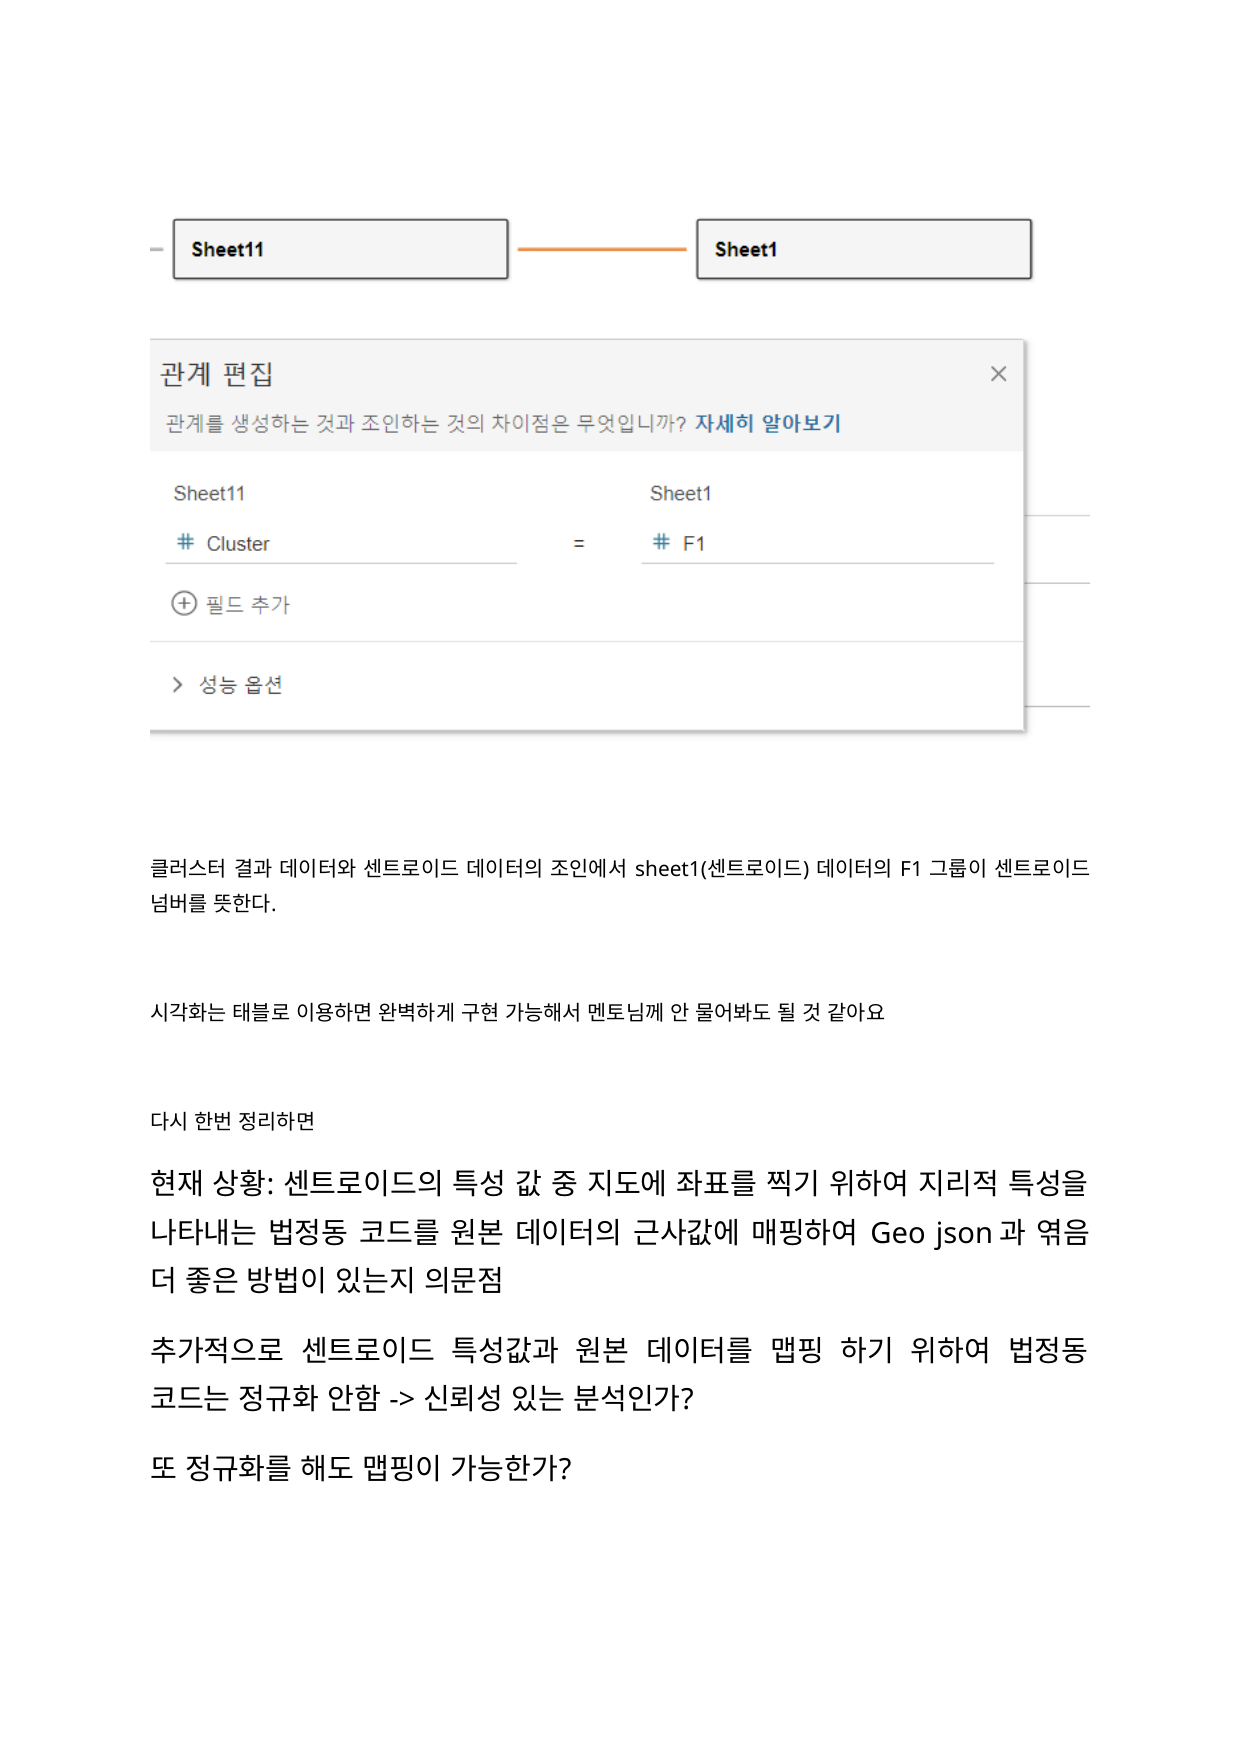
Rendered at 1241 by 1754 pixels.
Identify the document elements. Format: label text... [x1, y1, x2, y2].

text 다시 한번 정리하면 [150, 1105, 1090, 1135]
text 클러스터 결과 데이터와 센트로이드 데이터의 조인에서 sheet1(센트로이드) 데이터의 F1 그룹이 센트로이드 넘버를 뜻한다. [150, 852, 1090, 917]
text 현재 상황: 센트로이드의 특성 값 중 지도에 좌표를 찍기 위하여 지리적 특성을 나타내는 법정동 코드를 원본 데이터의 근사값에 매핑하여 Geo json과 엮음 더 좋은 방법이 있는지 의문점 [150, 1161, 1090, 1300]
text 또 정규화를 해도 맵핑이 가능한가? [150, 1446, 1090, 1488]
picture [150, 177, 1091, 828]
text 추가적으로 센트로이드 특성값과 원본 데이터를 맵핑 하기 위하여 법정동 코드는 정규화 안함 -> 신뢰성 있는 분석인가? [150, 1327, 1090, 1418]
text 시각화는 태블로 이용하면 완벽하게 구현 가능해서 멘토님께 안 물어봐도 될 것 같아요 [150, 996, 1090, 1026]
